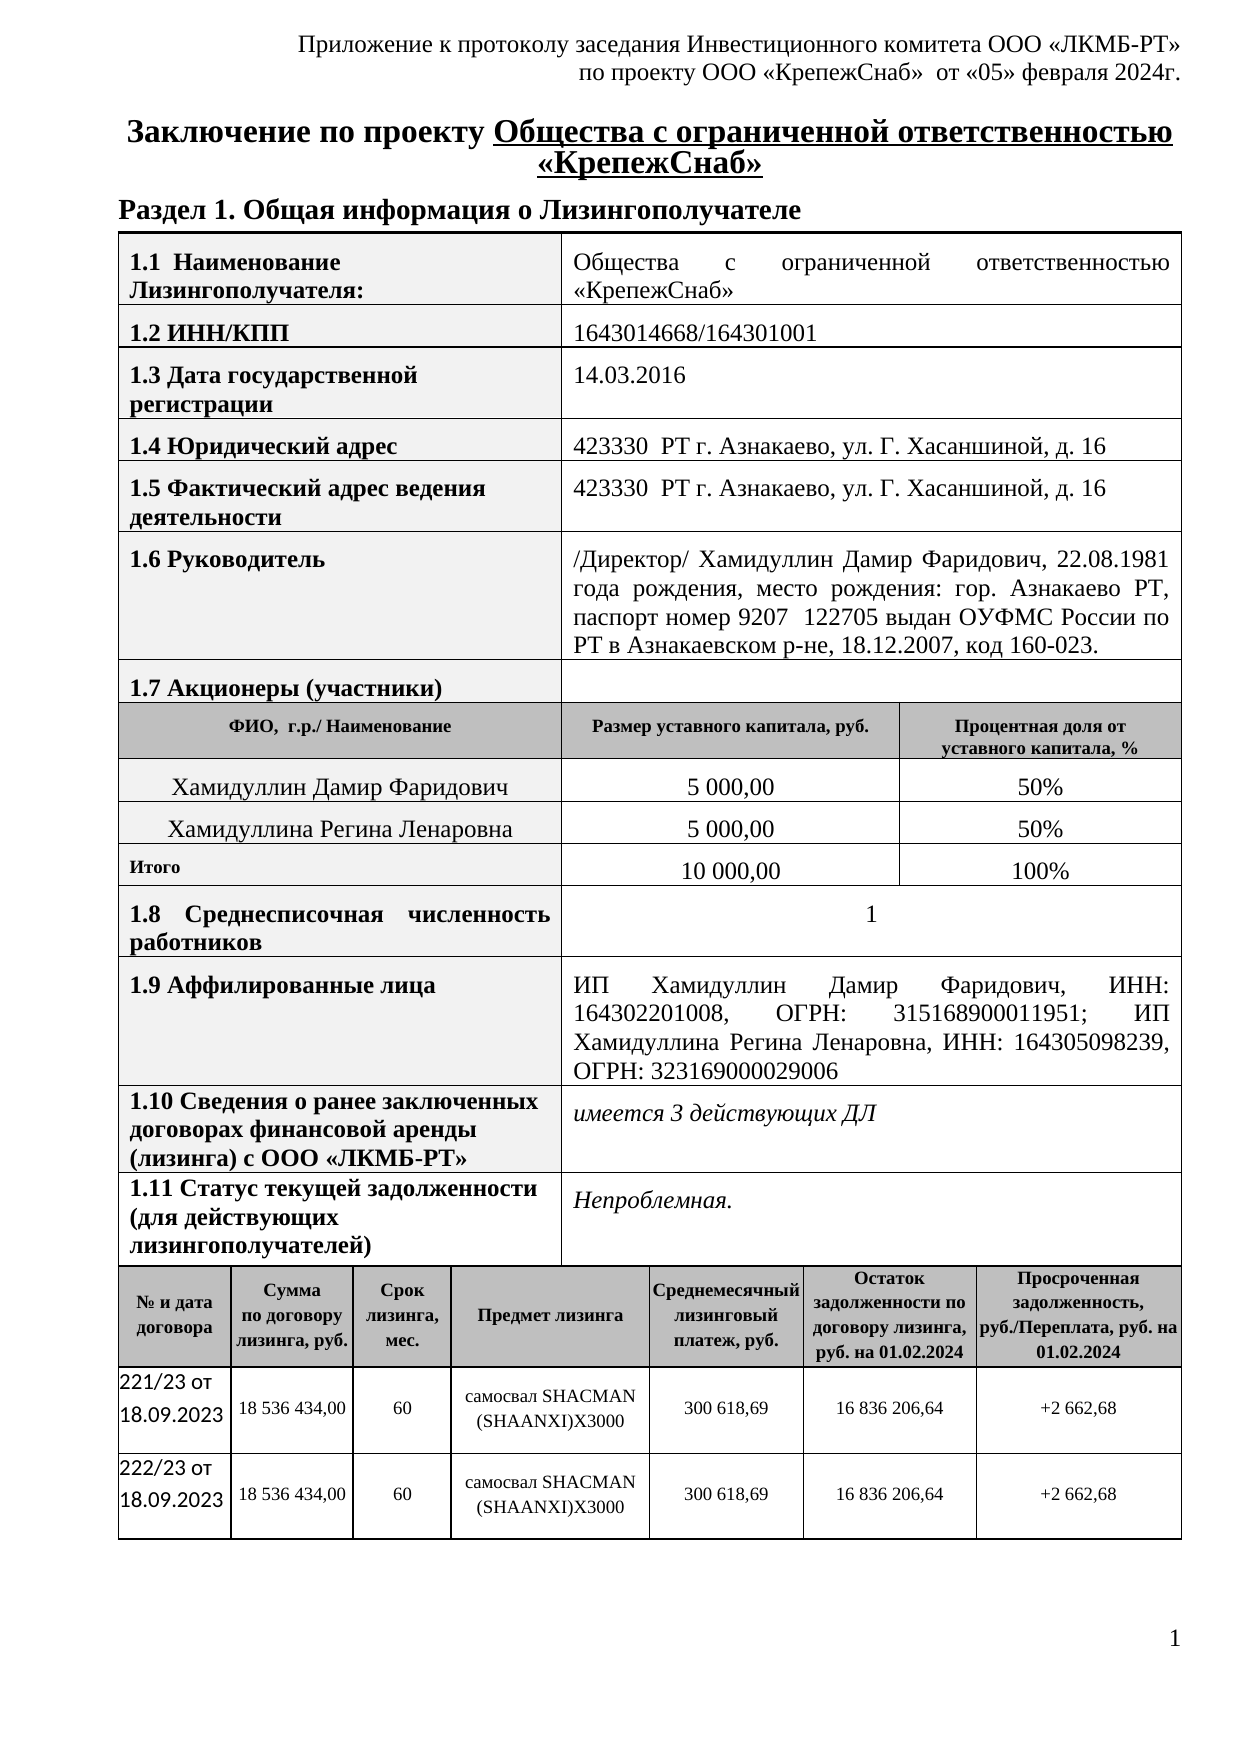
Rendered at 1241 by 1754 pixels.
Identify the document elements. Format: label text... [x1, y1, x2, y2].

table_cell 1.10 Сведения о ранее заключенных договорах финансовой аренды (лизинга) с ООО «ЛКМБ-РТ» [119, 1086, 561, 1172]
table_cell 1.9 Аффилированные лица [119, 957, 561, 1085]
table_cell [804, 1454, 976, 1538]
table_cell Размер уставного капитала, руб. [562, 703, 899, 758]
table_header 1.1 Наименование Лизингополучателя: [119, 234, 561, 304]
table_cell 423330 РТ г. Азнакаево, ул. Г. Хасаншиной, д. 16 [562, 419, 1181, 460]
table_cell [354, 1454, 450, 1538]
table_cell 10 000,00 [562, 844, 899, 885]
table_cell Процентная доля от уставного капитала, % [900, 703, 1181, 758]
table_cell [232, 1454, 352, 1538]
table_cell 50% [900, 759, 1181, 801]
table_cell [119, 1454, 230, 1538]
table_cell Хамидуллина Регина Ленаровна [119, 802, 561, 843]
table_header Общества с ограниченной ответственностью «КрепежСнаб» [562, 234, 1181, 304]
table_cell 1.5 Фактический адрес ведения деятельности [119, 461, 561, 531]
table_cell [804, 1368, 976, 1453]
table_cell [119, 1368, 230, 1453]
table_cell [354, 1368, 450, 1453]
table_cell Хамидуллин Дамир Фаридович [119, 759, 561, 801]
table_cell 100% [900, 844, 1181, 885]
table_cell [650, 1454, 803, 1538]
text Заключение по проекту Общества с ограниченной ответственностью «КрепежСнаб» [118, 117, 1181, 180]
table_cell 1.3 Дата государственной регистрации [119, 348, 561, 417]
table_cell 1.7 Акционеры (участники) [119, 660, 561, 702]
table_cell 1 [562, 886, 1181, 956]
text Раздел 1. Общая информация о Лизингополучателе [118, 192, 1181, 226]
table_cell 423330 РТ г. Азнакаево, ул. Г. Хасаншиной, д. 16 [562, 461, 1181, 531]
table_cell 1.8 Среднесписочная численность работников [119, 886, 561, 956]
table_cell Итого [119, 844, 561, 885]
table_cell [452, 1368, 649, 1453]
table_cell 1.2 ИНН/КПП [119, 305, 561, 346]
table_cell /Директор/ Хамидуллин Дамир Фаридович, 22.08.1981 года рождения, место рождения: гор. Азнакаево РТ, паспорт номер 9207 122705 выдан ОУФМС России по РТ в Азнакаевском р-не, 18.12.2007, код 160-023. [562, 532, 1181, 659]
table_cell 1.4 Юридический адрес [119, 419, 561, 460]
table_cell ИП Хамидуллин Дамир Фаридович, ИНН: 164302201008, ОГРН: 315168900011951; ИП Хамидуллина Регина Ленаровна, ИНН: 164305098239, ОГРН: 323169000029006 [562, 957, 1181, 1085]
table_cell 1.11 Статус текущей задолженности (для действующих лизингополучателей) [119, 1173, 561, 1264]
table_cell 5 000,00 [562, 802, 899, 843]
table_cell 14.03.2016 [562, 348, 1181, 417]
table_cell [977, 1368, 1181, 1453]
table_cell 1.6 Руководитель [119, 532, 561, 659]
table_cell Непроблемная. [562, 1173, 1181, 1264]
table_cell 5 000,00 [562, 759, 899, 801]
table_cell [452, 1454, 649, 1538]
table_cell [650, 1368, 803, 1453]
table_cell ФИО, г.р./ Наименование [119, 703, 561, 758]
table_cell 50% [900, 802, 1181, 843]
table_cell [562, 660, 1181, 702]
table_cell [232, 1368, 352, 1453]
table_cell имеется 3 действующих ДЛ [562, 1086, 1181, 1172]
table_cell [977, 1454, 1181, 1538]
table_cell 1643014668/164301001 [562, 305, 1181, 346]
